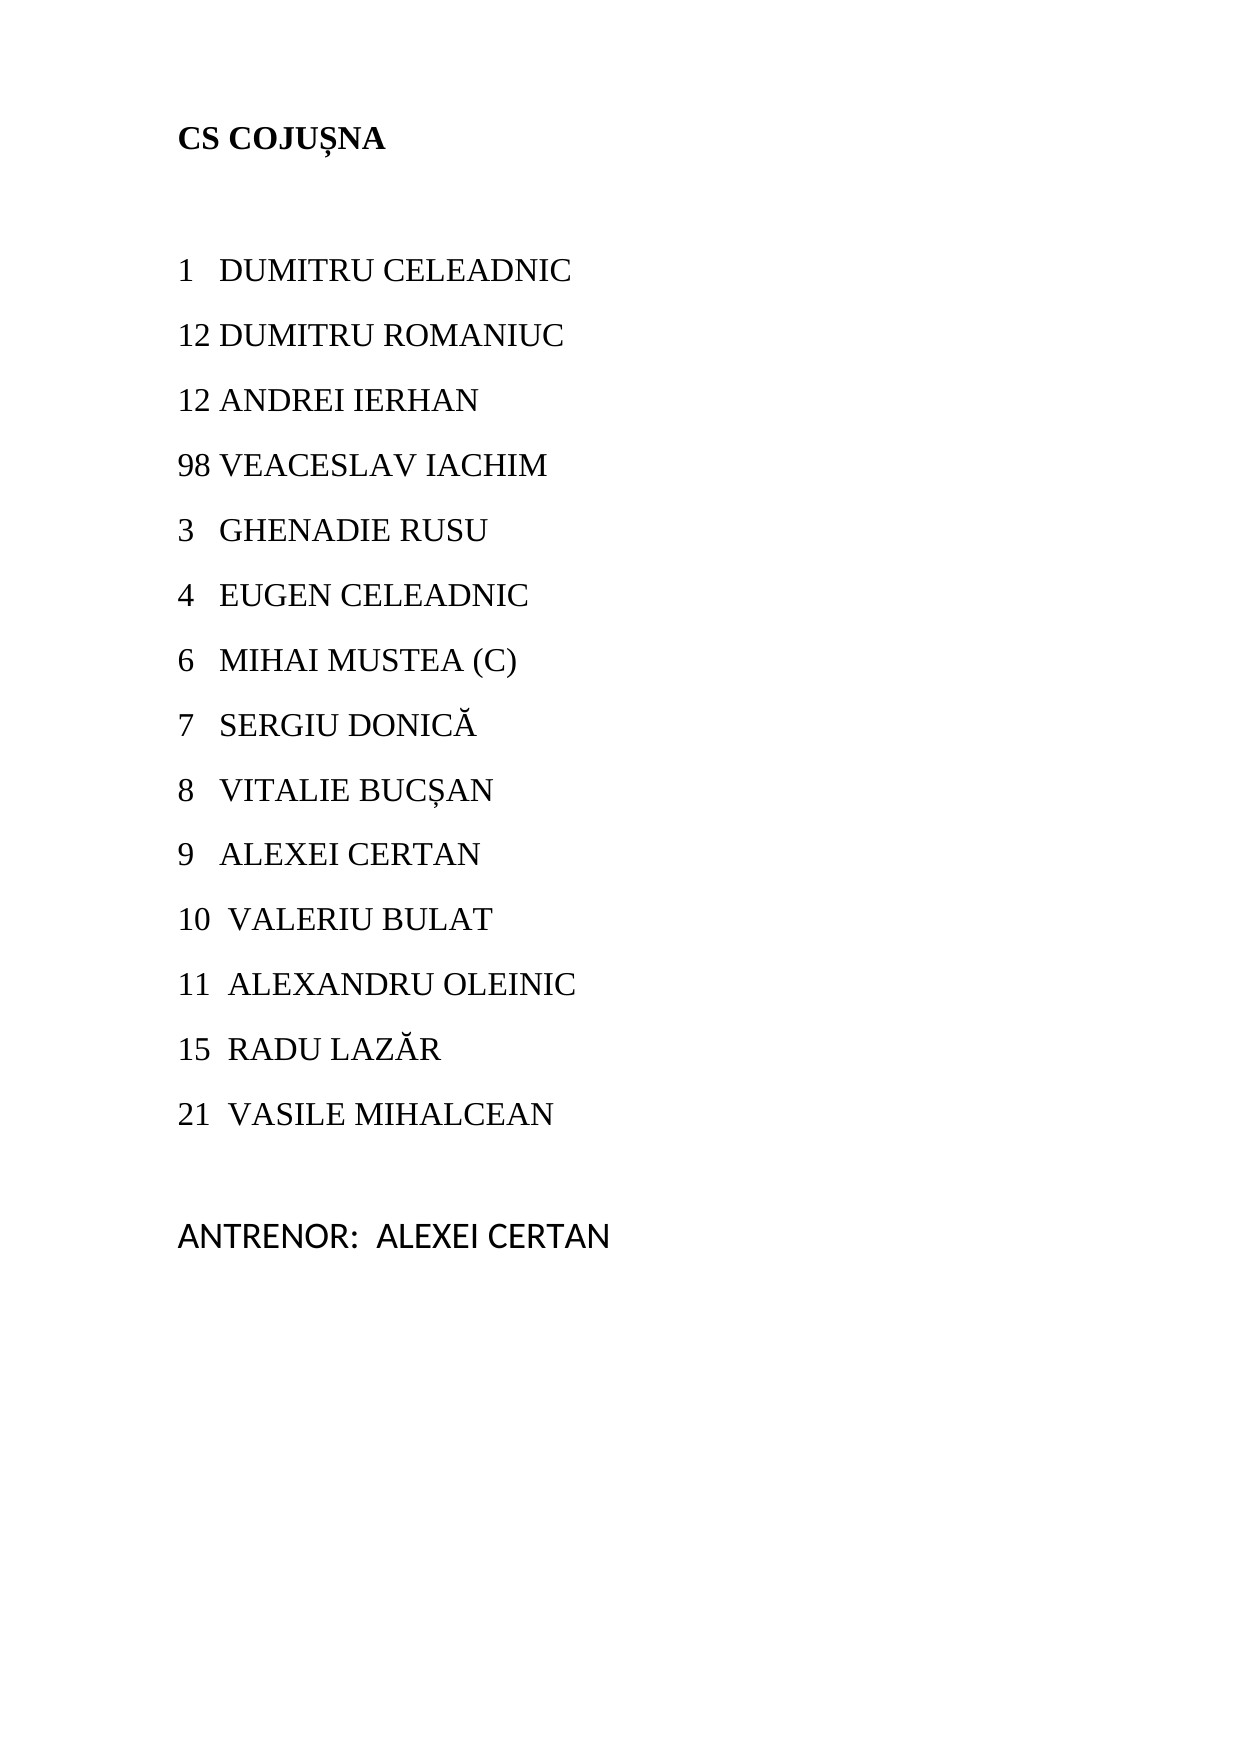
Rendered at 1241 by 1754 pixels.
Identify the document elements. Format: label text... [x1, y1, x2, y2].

text ANTRENOR: ALEXEI CERTAN [177, 1212, 1152, 1258]
text 98 VEACESLAV IACHIM [177, 445, 1152, 484]
text 10 VALERIU BULAT [177, 899, 1152, 938]
text 8 VITALIE BUCȘAN [177, 770, 1152, 808]
text 3 GHENADIE RUSU [177, 510, 1152, 548]
text 12 ANDREI IERHAN [177, 380, 1152, 419]
text 11 ALEXANDRU OLEINIC [177, 964, 1152, 1003]
text CS COJUȘNA [177, 118, 1152, 156]
text 9 ALEXEI CERTAN [177, 835, 1152, 873]
text 21 VASILE MIHALCEAN [177, 1094, 1152, 1133]
text 12 DUMITRU ROMANIUC [177, 316, 1152, 354]
text 15 RADU LAZĂR [177, 1029, 1152, 1068]
text 6 MIHAI MUSTEA (C) [177, 640, 1152, 678]
text 4 EUGEN CELEADNIC [177, 575, 1152, 613]
text 1 DUMITRU CELEADNIC [177, 251, 1152, 289]
text 7 SERGIU DONICĂ [177, 705, 1152, 743]
